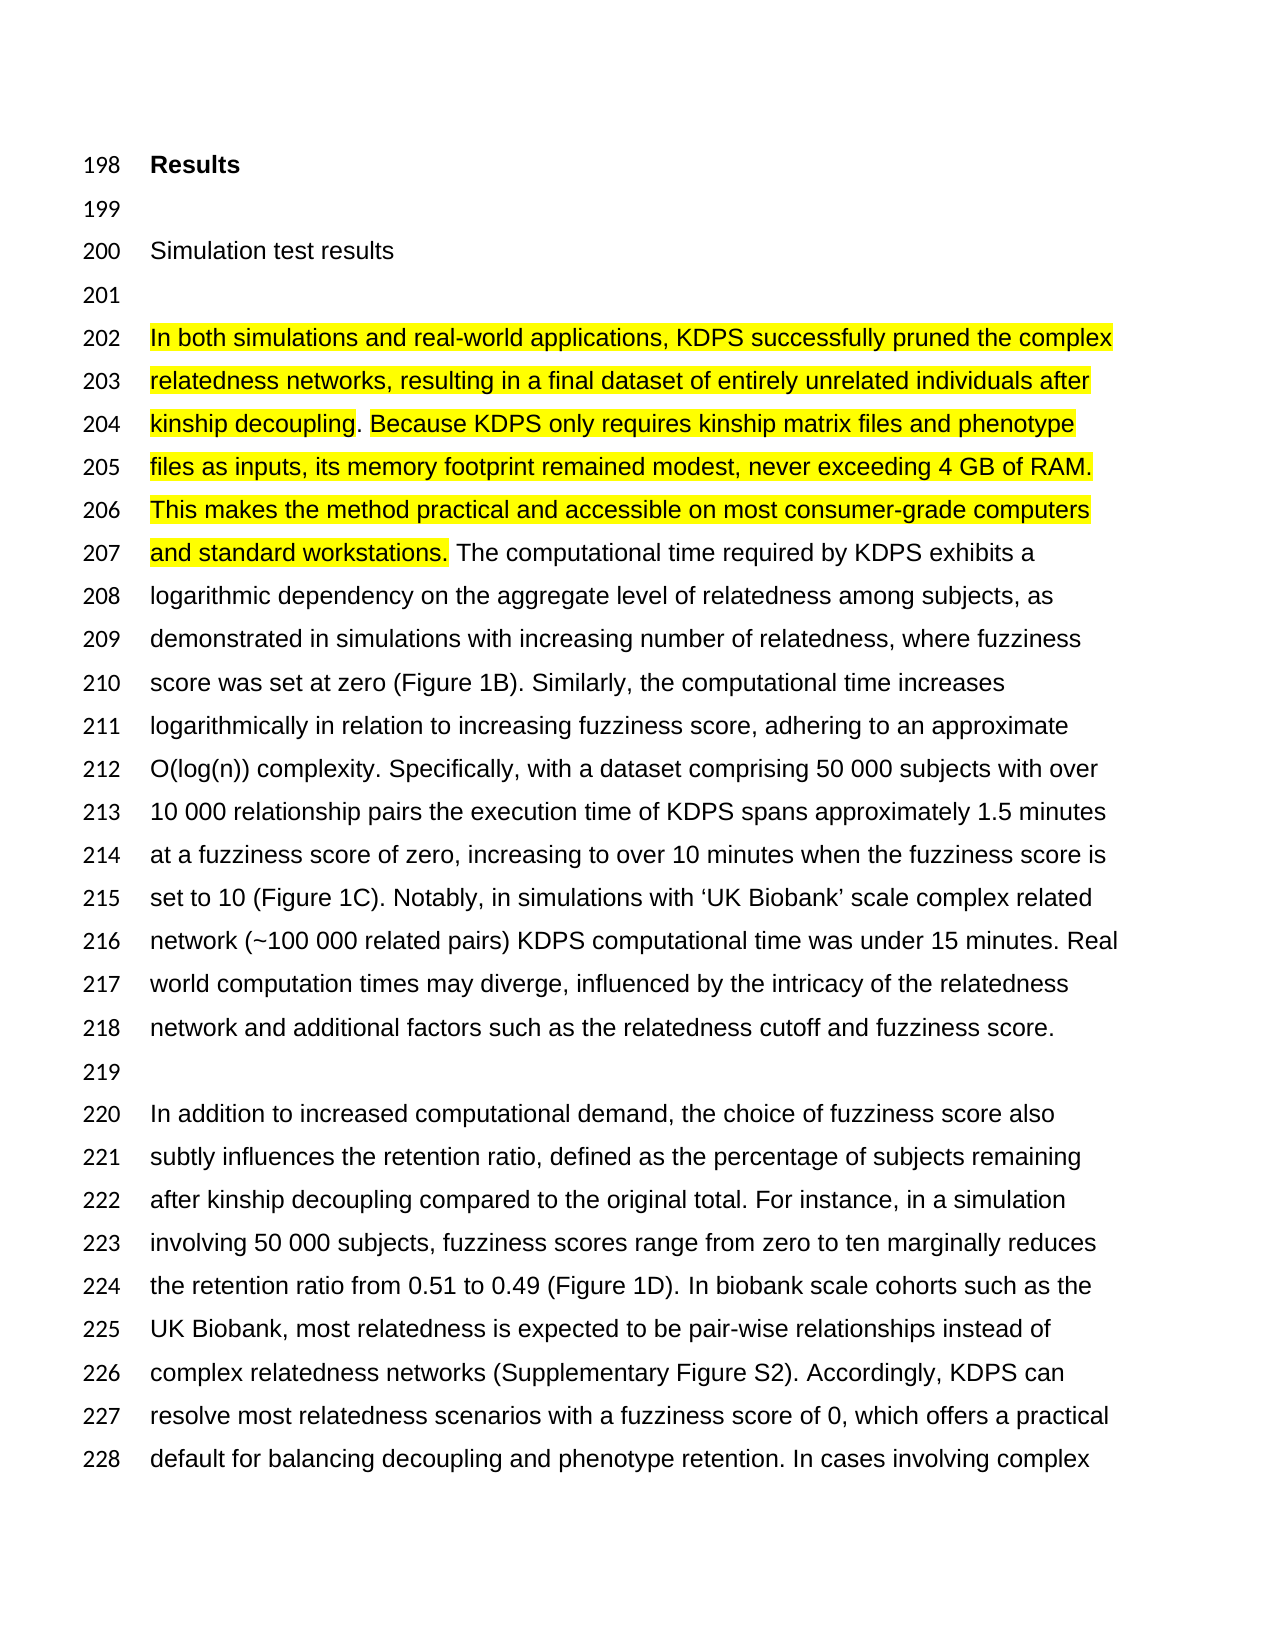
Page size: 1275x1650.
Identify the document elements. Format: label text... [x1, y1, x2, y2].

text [150, 1099, 1125, 1472]
text Results [150, 150, 1125, 179]
text In both simulations and real-world applications, KDPS successfully pruned the complex relatedness networks, resulting in a final dataset of entirely unrelated individuals after kinship decoupling. Because KDPS only requires kinship matrix files and phenotype files as inputs, its memory footprint remained modest, never exceeding 4 GB of RAM. This makes the method practical and accessible on most consumer-grade computers and standard workstations. The computational time required by KDPS exhibits a logarithmic dependency on the aggregate level of relatedness among subjects, as demonstrated in simulations with increasing number of relatedness, where fuzziness score was set at zero (Figure 1B). Similarly, the computational time increases logarithmically in relation to increasing fuzziness score, adhering to an approximate O(log(n)) complexity. Specifically, with a dataset comprising 50 000 subjects with over 10 000 relationship pairs the execution time of KDPS spans approximately 1.5 minutes at a fuzziness score of zero, increasing to over 10 minutes when the fuzziness score is set to 10 (Figure 1C). Notably, in simulations with ‘UK Biobank’ scale complex related network (~100 000 related pairs) KDPS computational time was under 15 minutes. Real world computation times may diverge, influenced by the intricacy of the relatedness network and additional factors such as the relatedness cutoff and fuzziness score. [150, 322, 1125, 1041]
text Simulation test results [150, 236, 1125, 265]
